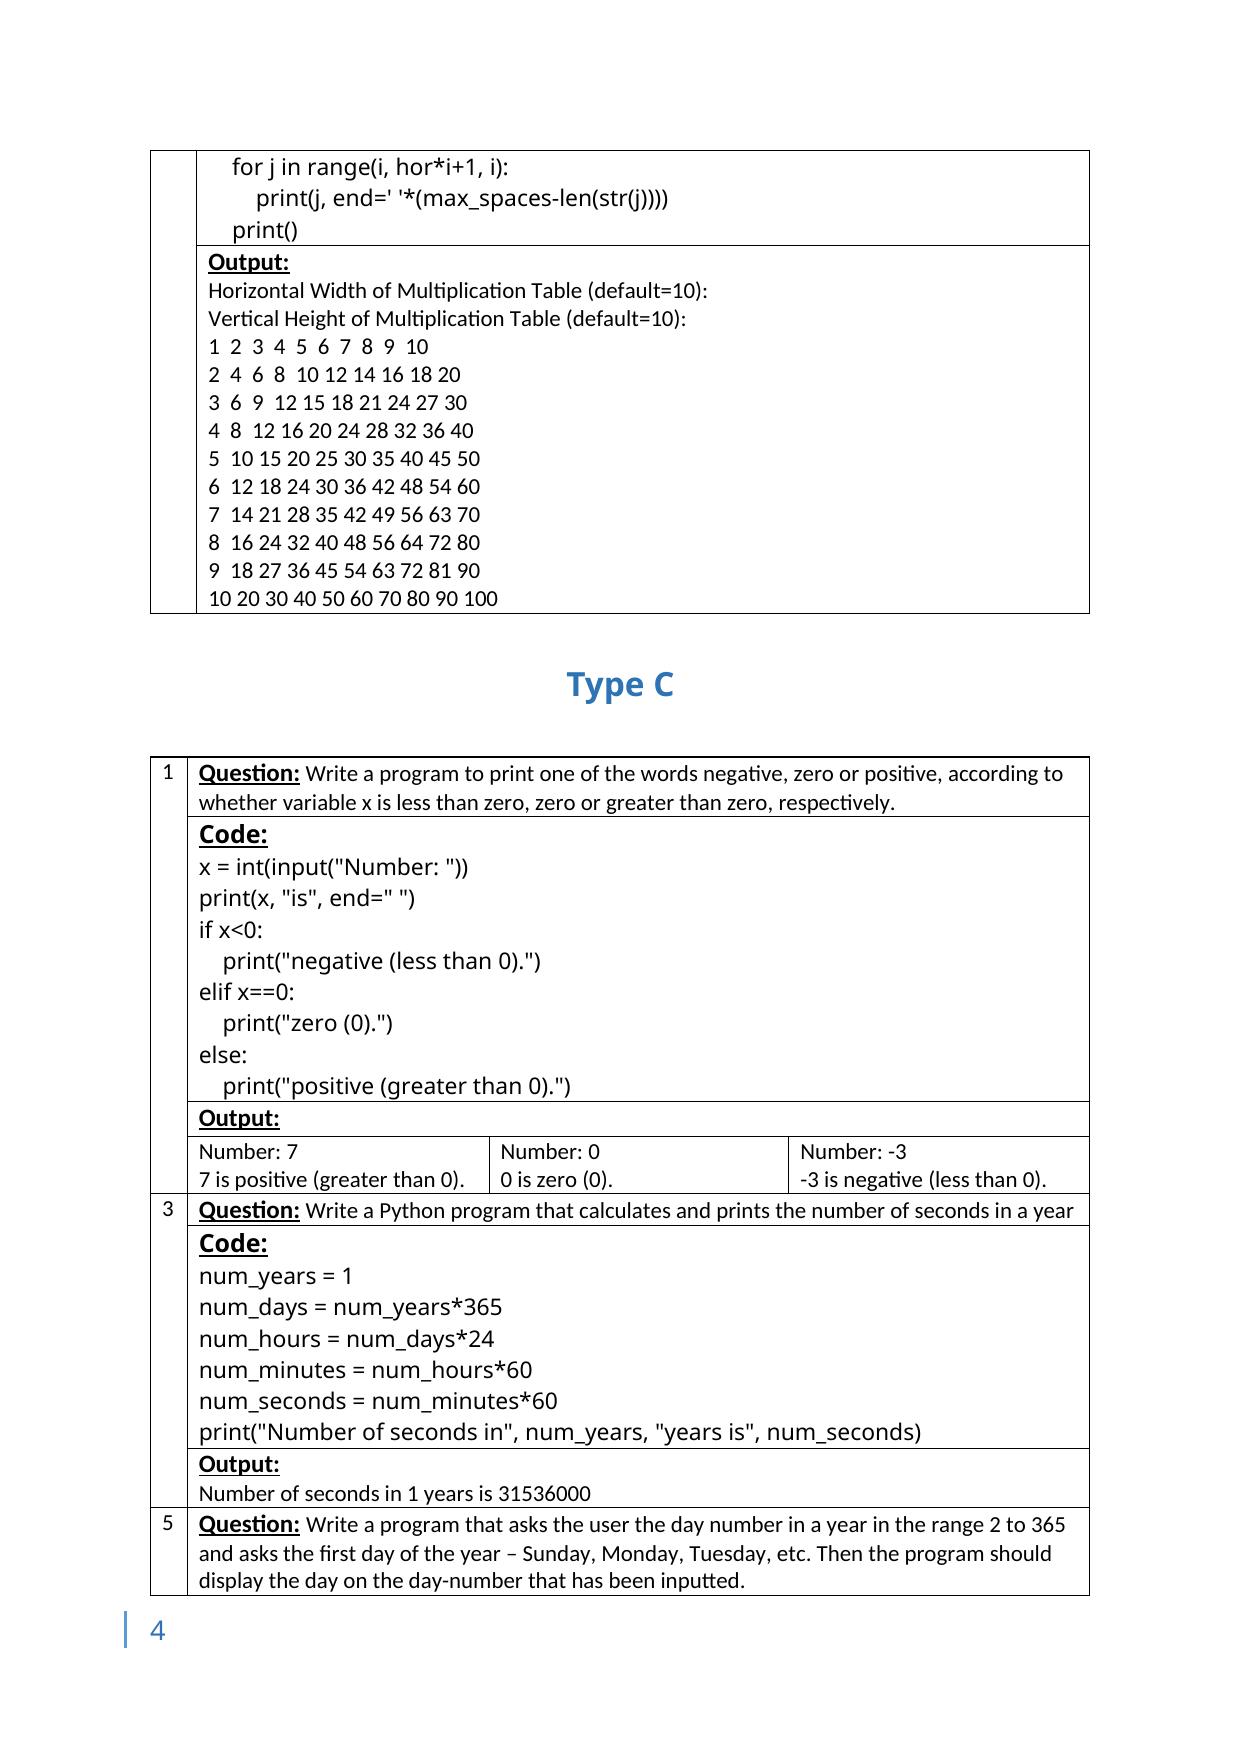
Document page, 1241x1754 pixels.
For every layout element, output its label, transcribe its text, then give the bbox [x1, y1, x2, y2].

subtitle Type C [150, 661, 1090, 706]
table_cell 3 [151, 1194, 187, 1507]
table_cell 5 [151, 1508, 187, 1595]
table_cell Output: Horizontal Width of Multiplication Table (default=10): Vertical Height of Multiplication Table (default=10): 1 2 3 4 5 6 7 8 9 10 2 4 6 8 10 12 14 16 18 20 3 6 9 12 15 18 21 24 27 30 4 8 12 16 20 24 28 32 36 40 5 10 15 20 25 30 35 40 45 50 6 12 18 24 30 36 42 48 54 60 7 14 21 28 35 42 49 56 63 70 8 16 24 32 40 48 56 64 72 80 9 18 27 36 45 54 63 72 81 90 10 20 30 40 50 60 70 80 90 100 [197, 246, 1089, 613]
table_cell Question: Write a program that asks the user the day number in a year in the range 2 to 365 and asks the first day of the year – Sunday, Monday, Tuesday, etc. Then the program should display the day on the day-number that has been inputted. [188, 1508, 1089, 1595]
table_cell Number: -3 -3 is negative (less than 0). [789, 1137, 1089, 1193]
table_header Question: Write a program to print one of the words negative, zero or positive, according to whether variable x is less than zero, zero or greater than zero, respectively. [188, 758, 1089, 816]
table_cell Output: Number of seconds in 1 years is 31536000 [188, 1449, 1089, 1507]
table_cell Number: 7 7 is positive (greater than 0). [188, 1137, 489, 1193]
table_cell Code: num_years = 1 num_days = num_years*365 num_hours = num_days*24 num_minutes = num_hours*60 num_seconds = num_minutes*60 print("Number of seconds in", num_years, "years is", num_seconds) [188, 1226, 1089, 1447]
table_cell Code: x = int(input("Number: ")) print(x, "is", end=" ") if x<0: print("negative (less than 0).") elif x==0: print("zero (0).") else: print("positive (greater than 0).") [188, 817, 1089, 1101]
table_cell Question: Write a Python program that calculates and prints the number of seconds in a year [188, 1194, 1089, 1225]
table_cell Number: 0 0 is zero (0). [490, 1137, 788, 1193]
table_header 1 [151, 758, 187, 1193]
table_cell Output: [188, 1102, 1089, 1136]
